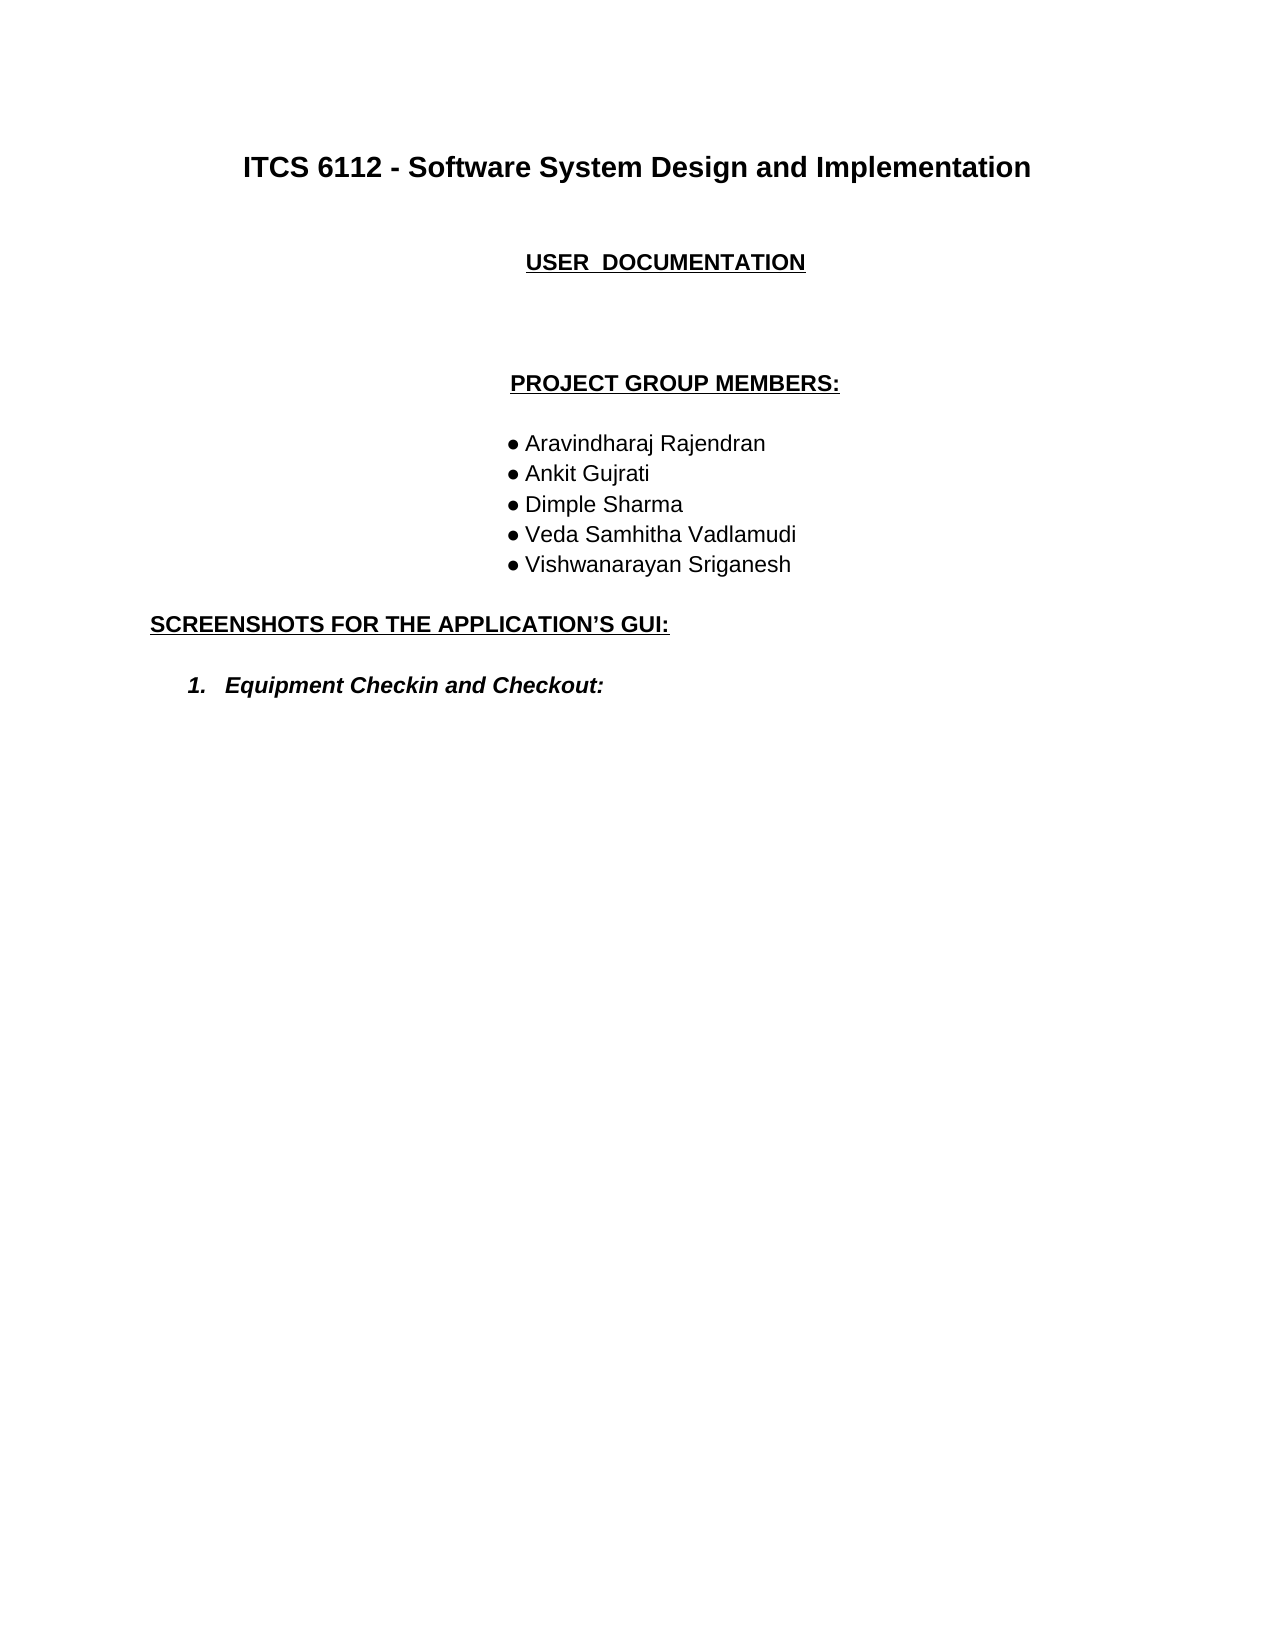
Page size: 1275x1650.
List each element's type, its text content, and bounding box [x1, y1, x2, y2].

list Aravindharaj Rajendran [506, 430, 1125, 457]
list Equipment Checkin and Checkout: [187, 672, 1125, 698]
text ITCS 6112 - Software System Design and Implementation [150, 150, 1125, 183]
list Vishwanarayan Sriganesh [506, 551, 1125, 577]
list Dimple Sharma [506, 491, 1125, 517]
list Veda Samhitha Vadlamudi [506, 521, 1125, 547]
list Ankit Gujrati [506, 460, 1125, 487]
text USER DOCUMENTATION [206, 249, 1125, 275]
text SCREENSHOTS FOR THE APPLICATION’S GUI: [150, 611, 1125, 638]
text PROJECT GROUP MEMBERS: [150, 370, 1125, 396]
